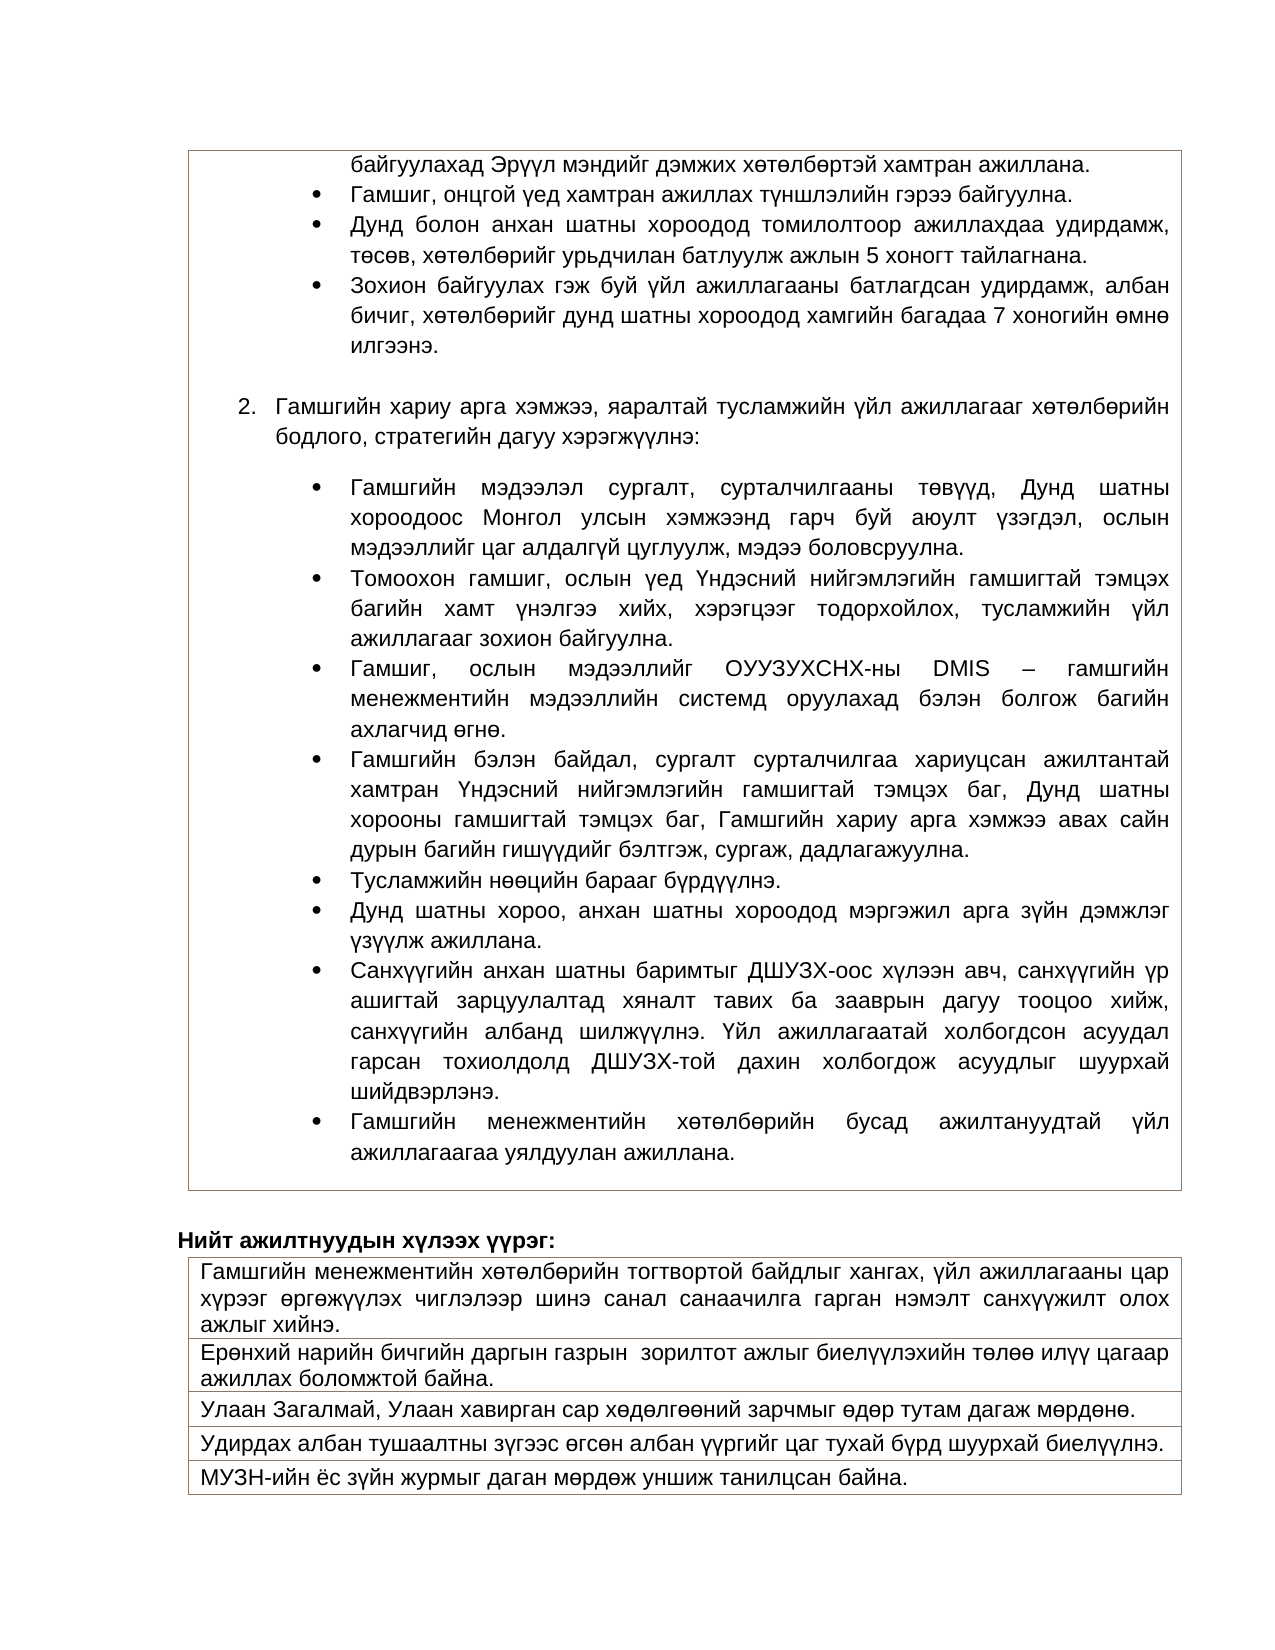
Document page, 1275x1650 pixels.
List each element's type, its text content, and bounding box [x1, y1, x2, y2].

table_cell Ерөнхий нарийн бичгийн даргын газрын зорилтот ажлыг биелүүлэхийн төлөө илүү цагаар ажиллах боломжтой байна. [189, 1339, 1181, 1391]
text Нийт ажилтнуудын хүлээх үүрэг: [177, 1227, 1186, 1253]
table_cell МУЗН-ийн ёс зүйн журмыг даган мөрдөж уншиж танилцсан байна. [189, 1461, 1181, 1494]
table_cell Улаан Загалмай, Улаан хавирган сар хөдөлгөөний зарчмыг өдөр тутам дагаж мөрдөнө. [189, 1392, 1181, 1426]
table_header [189, 151, 1181, 1189]
table_cell Удирдах албан тушаалтны зүгээс өгсөн албан үүргийг цаг тухай бүрд шуурхай биелүүлнэ. [189, 1427, 1181, 1460]
table_header Гамшгийн менежментийн хөтөлбөрийн тогтвортой байдлыг хангах, үйл ажиллагааны цар хүрээг өргөжүүлэх чиглэлээр шинэ санал санаачилга гарган нэмэлт санхүүжилт олох ажлыг хийнэ. [189, 1258, 1181, 1337]
